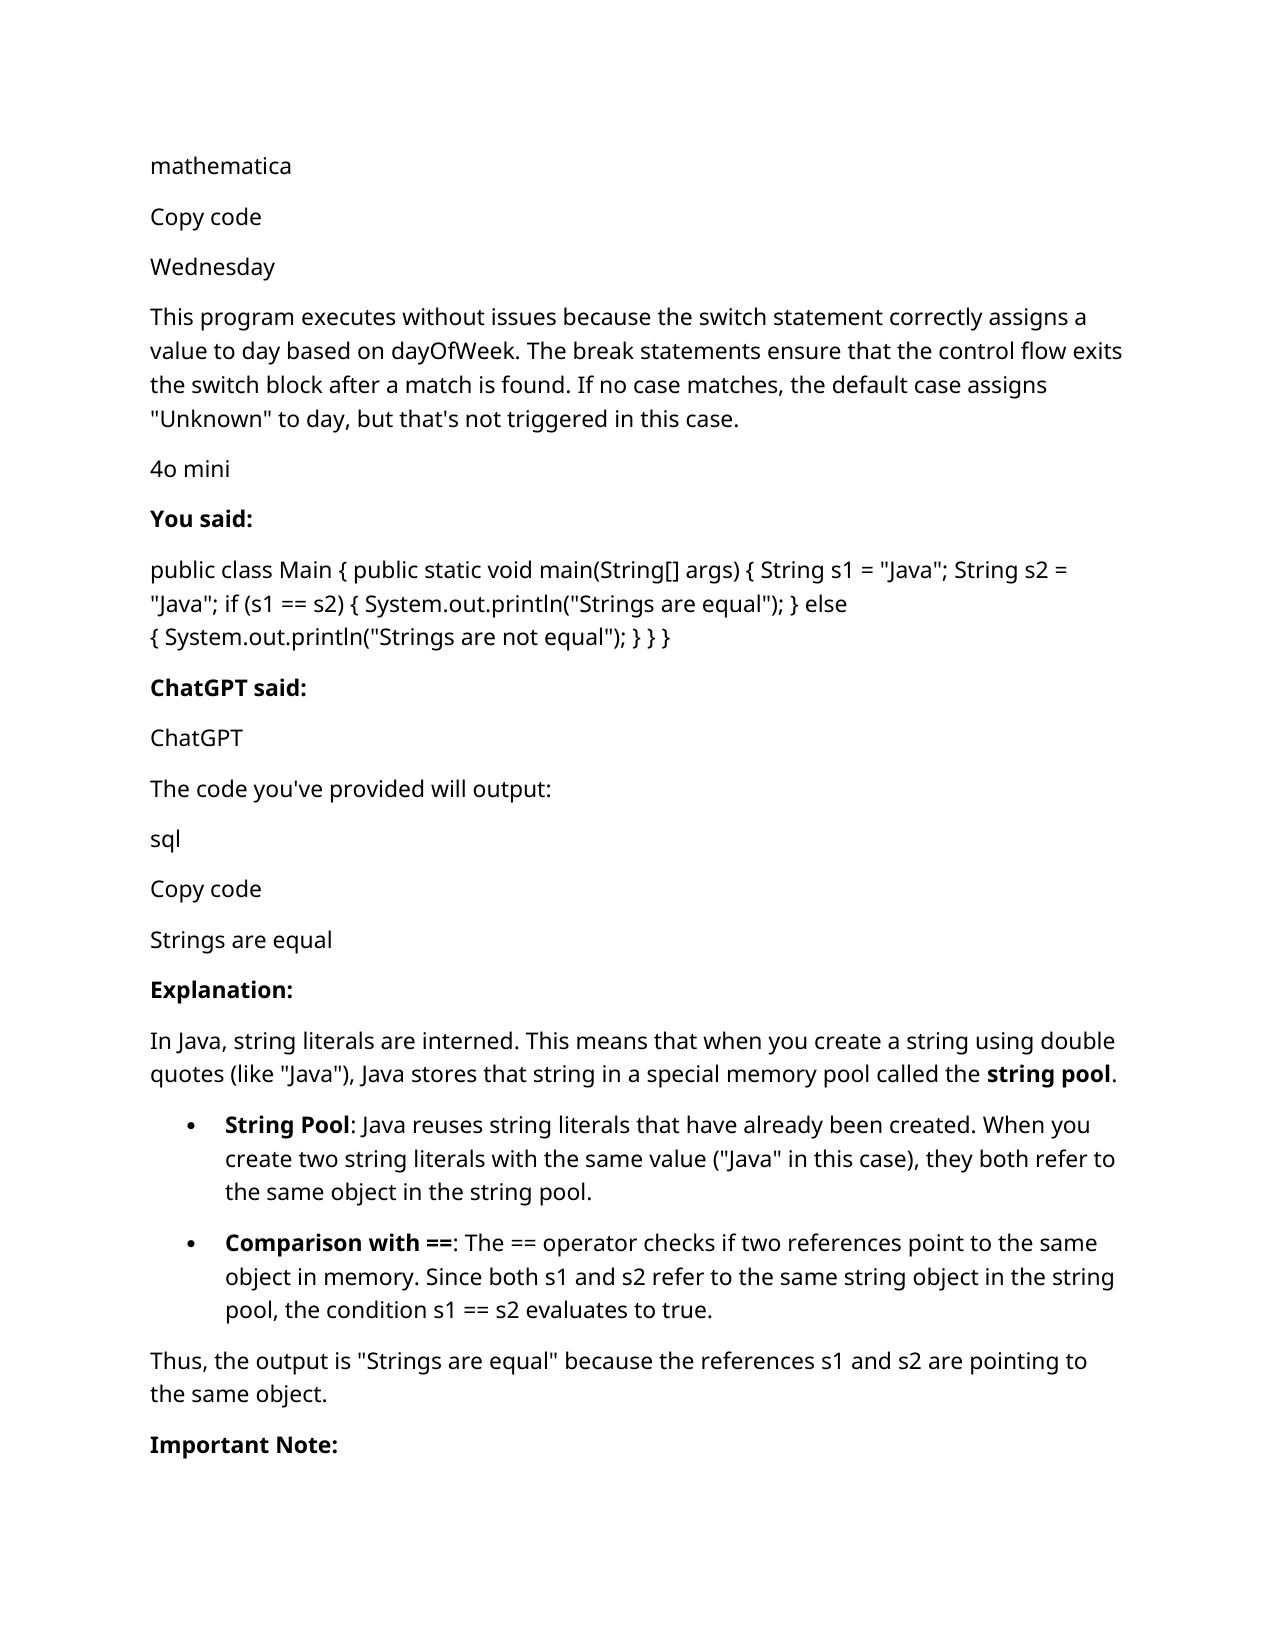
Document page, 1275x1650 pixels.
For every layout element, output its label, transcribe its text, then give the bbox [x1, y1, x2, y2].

list String Pool: Java reuses string literals that have already been created. When you create two string literals with the same value ("Java" in this case), they both refer to the same object in the string pool. [187, 1109, 1125, 1207]
list Comparison with ==: The == operator checks if two references point to the same object in memory. Since both s1 and s2 refer to the same string object in the string pool, the condition s1 == s2 evaluates to true. [187, 1227, 1125, 1325]
text Wednesday [150, 251, 1125, 282]
text ChatGPT said: [150, 672, 1125, 703]
text mathematica [150, 150, 1125, 181]
text sql [150, 823, 1125, 854]
text This program executes without issues because the switch statement correctly assigns a value to day based on dayOfWeek. The break statements ensure that the control flow exits the switch block after a match is found. If no case matches, the default case assigns "Unknown" to day, but that's not triggered in this case. [150, 301, 1125, 434]
text ChatGPT [150, 722, 1125, 753]
text 4o mini [150, 453, 1125, 484]
text The code you've provided will output: [150, 772, 1125, 804]
text public class Main { public static void main(String[] args) { String s1 = "Java"; String s2 = "Java"; if (s1 == s2) { System.out.println("Strings are equal"); } else { System.out.println("Strings are not equal"); } } } [150, 554, 1125, 652]
text Copy code [150, 200, 1125, 232]
text Copy code [150, 873, 1125, 904]
text Explanation: [150, 974, 1125, 1005]
text Thus, the output is "Strings are equal" because the references s1 and s2 are pointing to the same object. [150, 1344, 1125, 1409]
text Strings are equal [150, 924, 1125, 955]
text Important Note: [150, 1429, 1125, 1460]
text You said: [150, 503, 1125, 534]
text In Java, string literals are interned. This means that when you create a string using double quotes (like "Java"), Java stores that string in a special memory pool called the string pool. [150, 1024, 1125, 1089]
